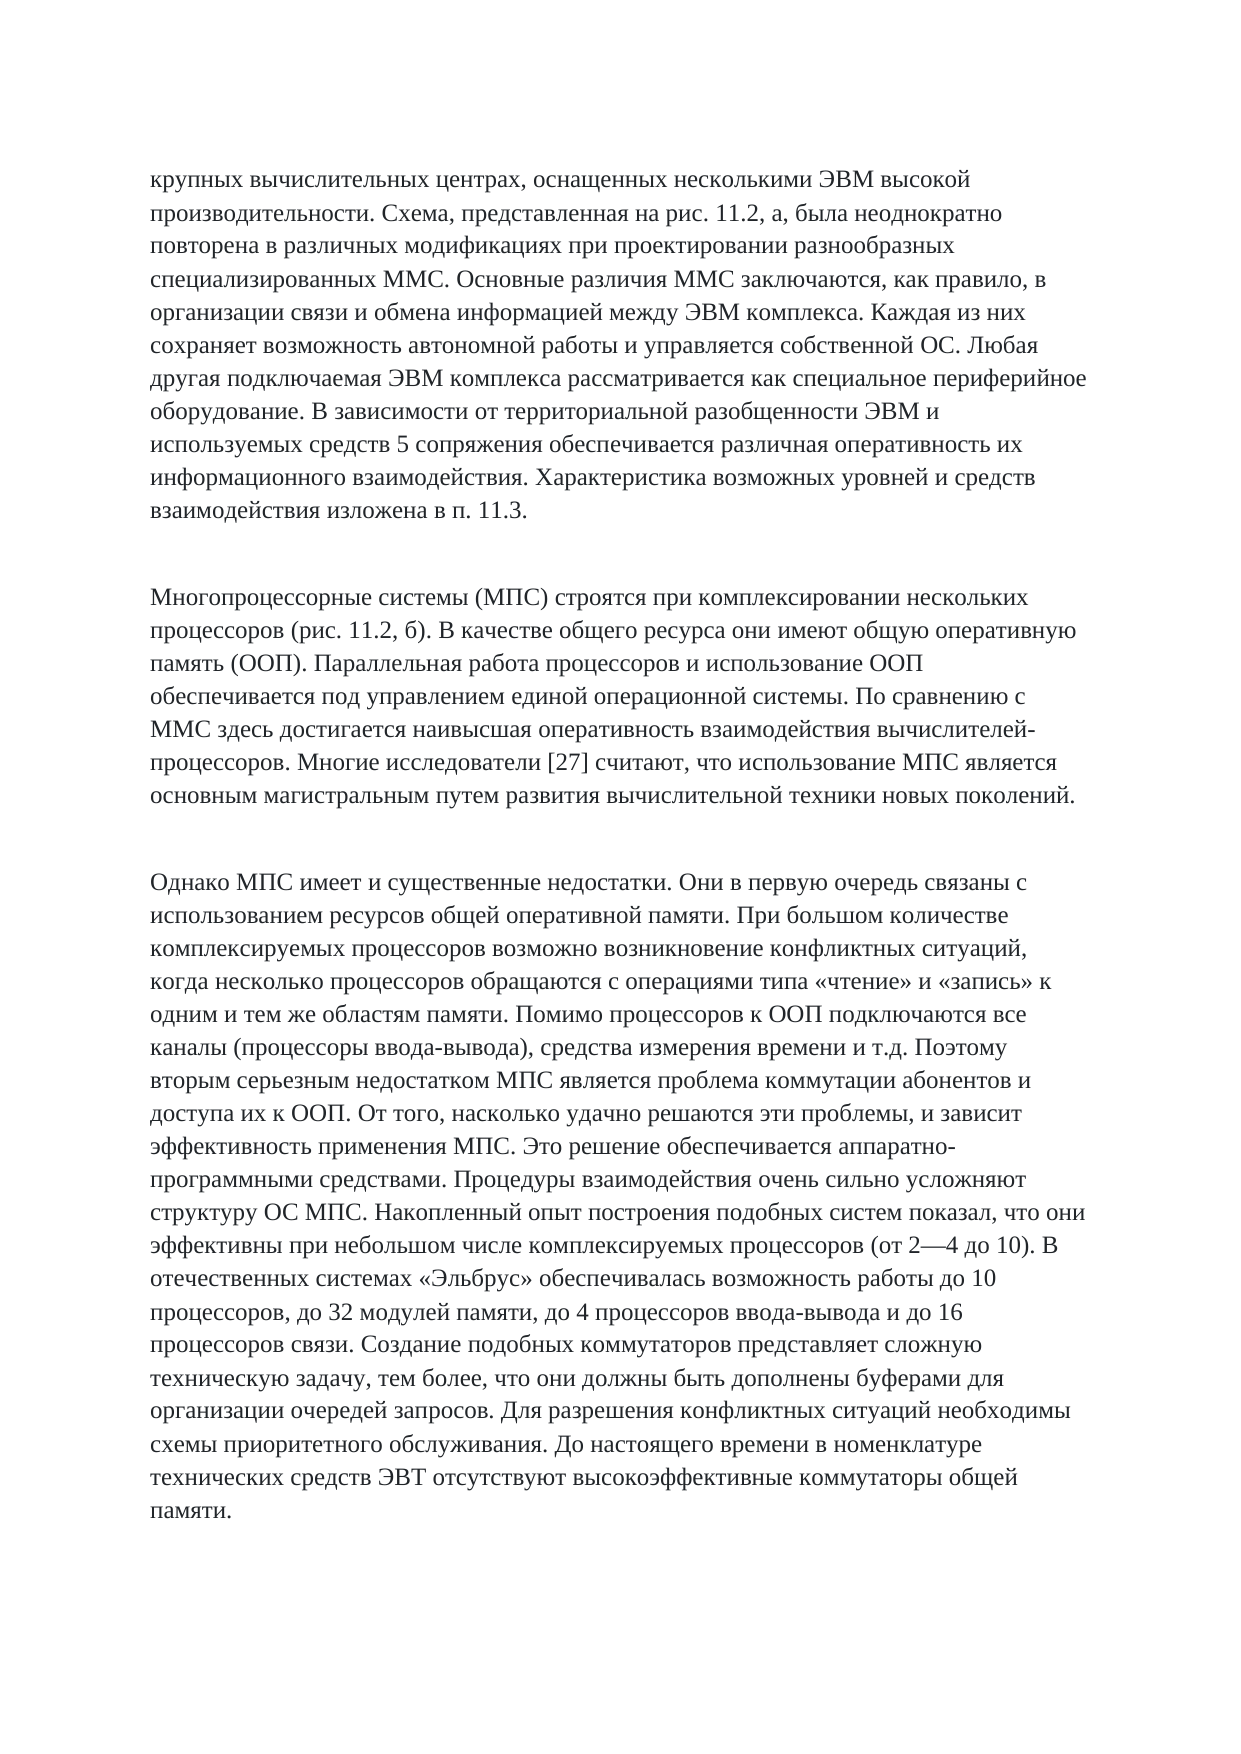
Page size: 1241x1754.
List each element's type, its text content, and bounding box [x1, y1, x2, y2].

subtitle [135, 150, 1105, 538]
subtitle Однако МПС имеет и существенные недостатки. Они в первую очередь связаны с использованием ресурсов общей оперативной памяти. При большом количестве комплексируемых процессоров возможно возникновение конфликтных ситуаций, когда несколько процессоров обращаются с операциями типа «чтение» и «запись» к одним и тем же областям памяти. Помимо процессоров к ООП подключаются все каналы (процессоры ввода-вывода), средства измерения времени и т.д. Поэтому вторым серьезным недостатком МПС является проблема коммутации абонентов и доступа их к ООП. От того, насколько удачно решаются эти проблемы, и зависит эффективность применения МПС. Это решение обеспечивается аппаратно-программными средствами. Процедуры взаимодействия очень сильно усложняют структуру ОС МПС. Накопленный опыт построения подобных систем показал, что они эффективны при небольшом числе комплексируемых процессоров (от 2—4 до 10). В отечественных системах «Эльбрус» обеспечивалась возможность работы до 10 процессоров, до 32 модулей памяти, до 4 процессоров ввода-вывода и до 16 процессоров связи. Создание подобных коммутаторов представляет сложную техническую задачу, тем более, что они должны быть дополнены буферами для организации очередей запросов. Для разрешения конфликтных ситуаций необходимы схемы приоритетного обслуживания. До настоящего времени в номенклатуре технических средств ЭВТ отсутствуют высокоэффективные коммутаторы общей памяти. [135, 853, 1105, 1538]
subtitle Многопроцессорные системы (МПС) строятся при комплексировании нескольких процессоров (рис. 11.2, б). В качестве общего ресурса они имеют общую оперативную память (ООП). Параллельная работа процессоров и использование ООП обеспечивается под управлением единой операционной системы. По сравнению с ММС здесь достигается наивысшая оперативность взаимодействия вычислителей-процессоров. Многие исследователи [27] считают, что использование МПС является основным магистральным путем развития вычислительной техники новых поколений. [135, 567, 1105, 823]
